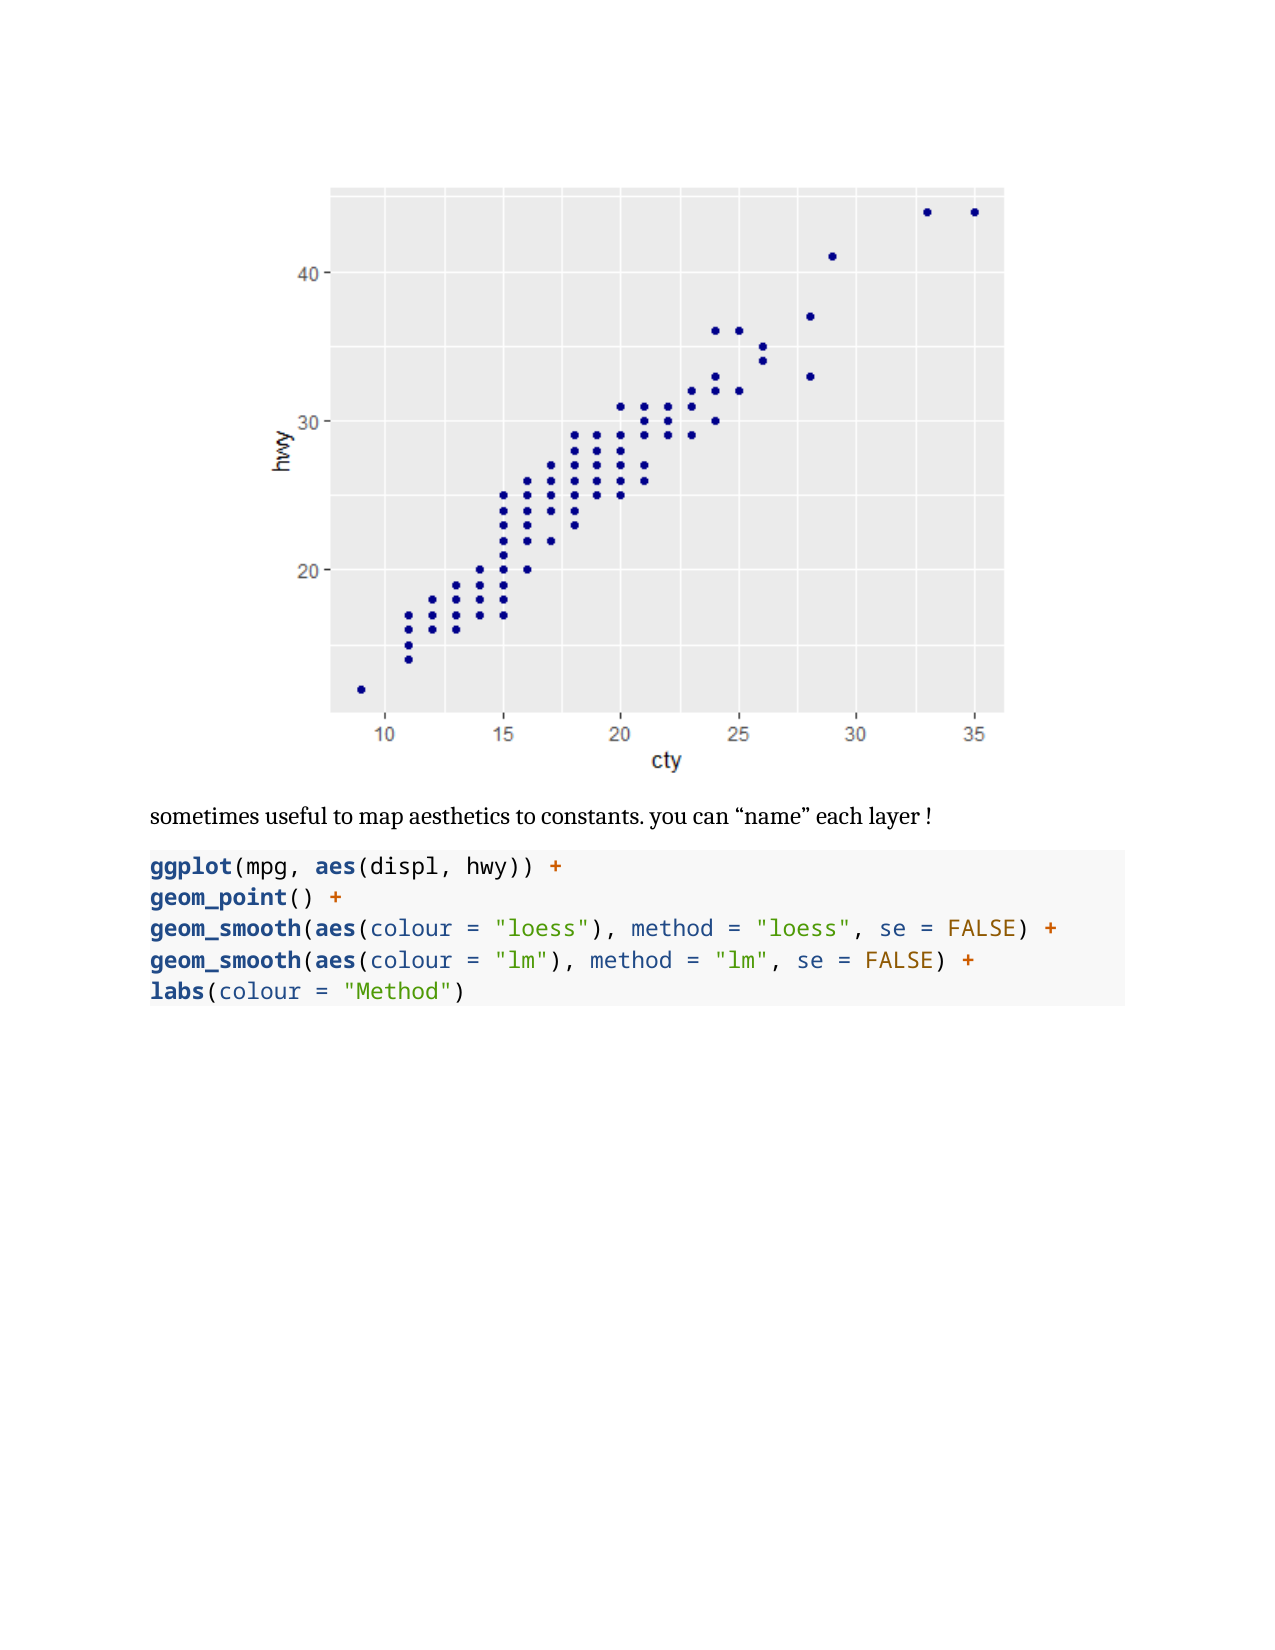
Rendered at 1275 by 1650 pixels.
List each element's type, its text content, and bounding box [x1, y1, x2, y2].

text ggplot(mpg, aes(displ, hwy)) + geom_point() + geom_smooth(aes(colour = "loess"), method = "loess", se = FALSE) + geom_smooth(aes(colour = "lm"), method = "lm", se = FALSE) + labs(colour = "Method") [150, 850, 1125, 1006]
picture [258, 177, 1017, 784]
text sometimes useful to map aesthetics to constants. you can “name” each layer ! [150, 802, 1125, 831]
